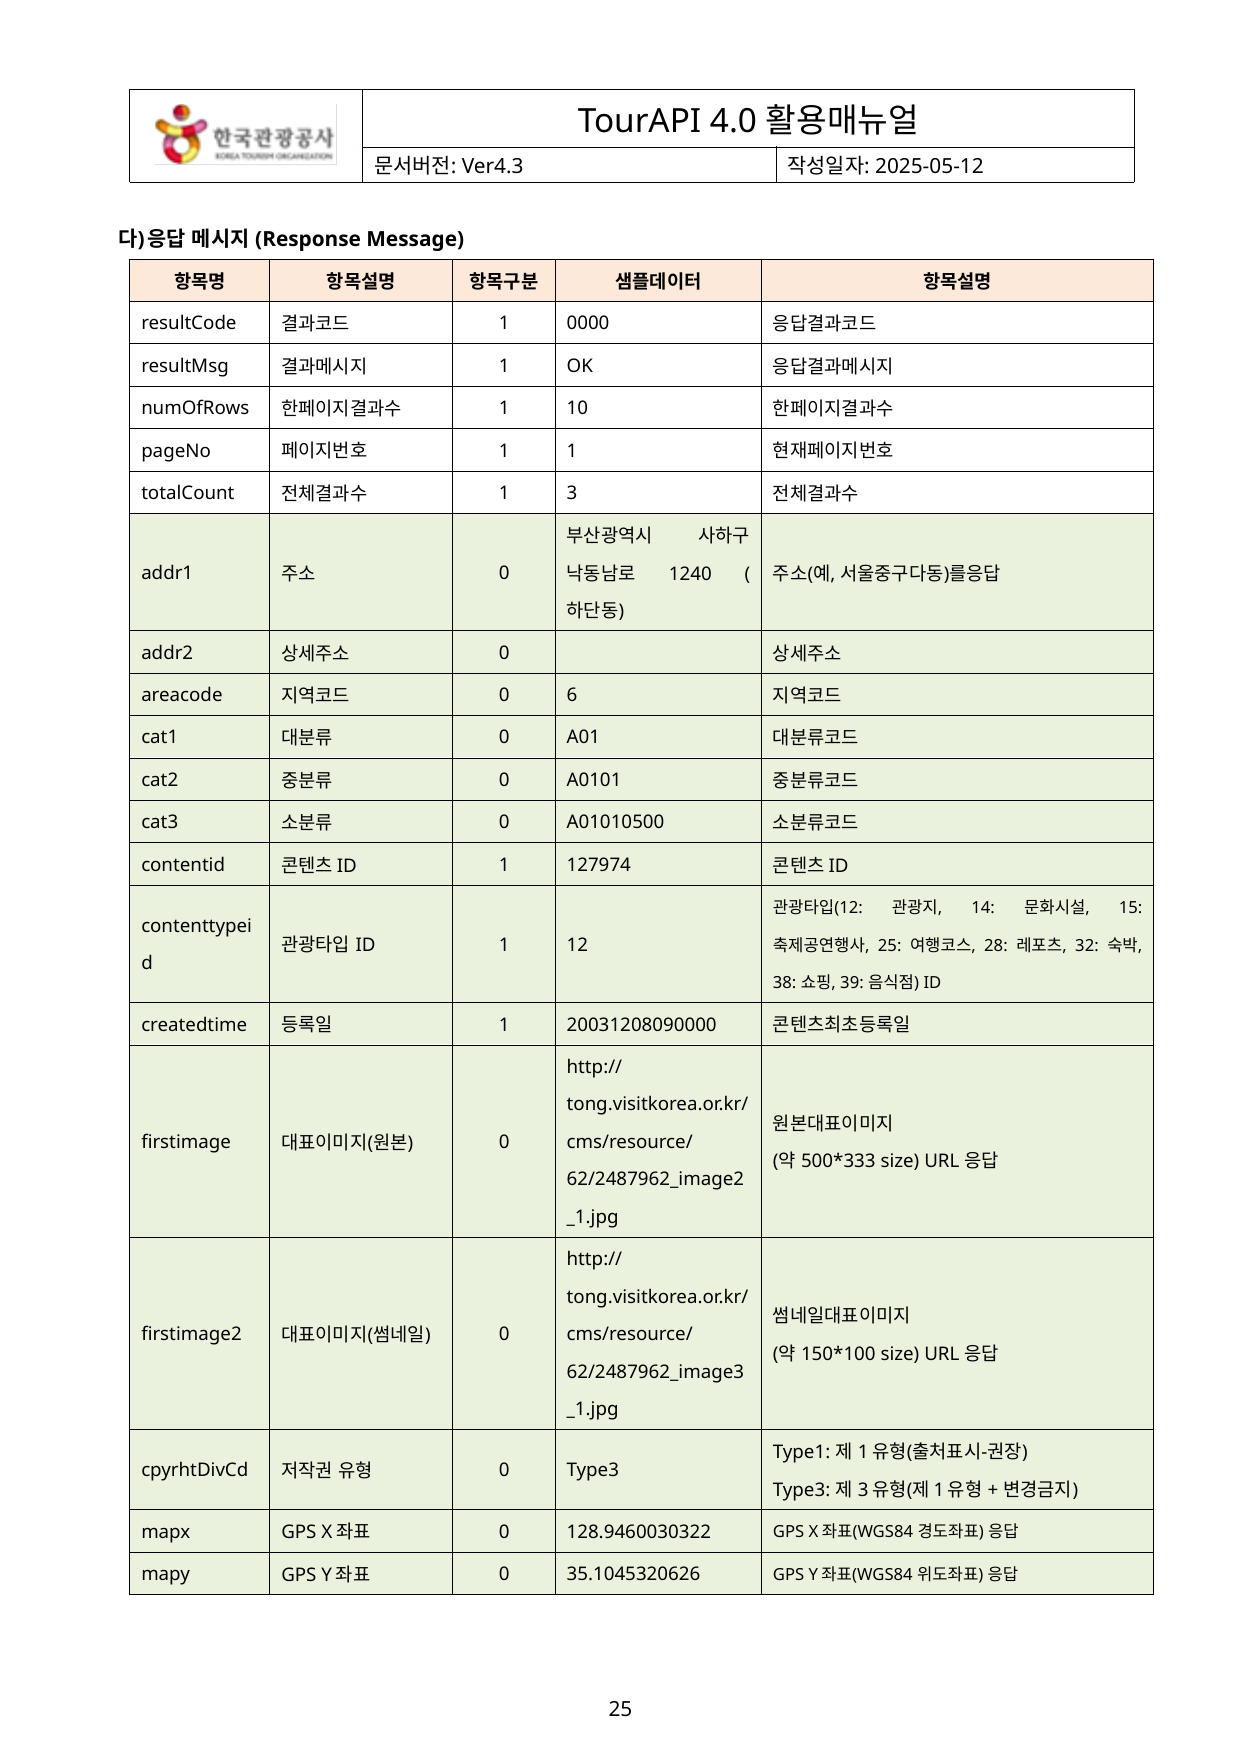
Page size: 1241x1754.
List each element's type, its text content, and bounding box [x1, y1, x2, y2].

table_cell 주소 [270, 514, 452, 630]
table_cell createdtime [130, 1003, 269, 1044]
table_cell 주소(예, 서울중구다동)를응답 [762, 514, 1153, 630]
table_cell numOfRows [130, 387, 269, 428]
table_cell 0 [453, 1238, 555, 1429]
table_cell 콘텐츠ID [270, 843, 452, 885]
table_cell 응답결과메시지 [762, 344, 1153, 386]
table_cell 전체결과수 [762, 472, 1153, 513]
table_cell 0000 [556, 302, 761, 343]
table_cell 지역코드 [762, 674, 1153, 715]
table_cell mapy [130, 1553, 269, 1594]
table_cell 0 [453, 1553, 555, 1594]
table_cell 한페이지결과수 [270, 387, 452, 428]
table_cell resultCode [130, 302, 269, 343]
table_cell totalCount [130, 472, 269, 513]
table_cell GPS Y좌표 [270, 1553, 452, 1594]
table_cell 페이지번호 [270, 429, 452, 471]
table_cell cpyrhtDivCd [130, 1430, 269, 1509]
table_cell 35.1045320626 [556, 1553, 761, 1594]
table_cell 지역코드 [270, 674, 452, 715]
table_cell 0 [453, 759, 555, 800]
table_cell 0 [453, 1510, 555, 1552]
table_header 항목구분 [453, 260, 555, 301]
table_cell A01010500 [556, 801, 761, 842]
table_cell 1 [453, 843, 555, 885]
table_cell 1 [453, 472, 555, 513]
table_cell 콘텐츠ID [762, 843, 1153, 885]
table_cell 소분류코드 [762, 801, 1153, 842]
table_cell 관광타입 ID [270, 886, 452, 1002]
table_cell 6 [556, 674, 761, 715]
table_cell 12 [556, 886, 761, 1002]
table_cell resultMsg [130, 344, 269, 386]
table_cell 20031208090000 [556, 1003, 761, 1044]
table_cell 대표이미지(원본) [270, 1046, 452, 1237]
table_cell contenttypeid [130, 886, 269, 1002]
table_cell 10 [556, 387, 761, 428]
table_cell firstimage [130, 1046, 269, 1237]
table_cell 상세주소 [270, 631, 452, 673]
table_cell 한페이지결과수 [762, 387, 1153, 428]
table_cell 원본대표이미지 (약 500*333 size) URL 응답 [762, 1046, 1153, 1237]
table_cell 썸네일대표이미지 (약 150*100 size) URL 응답 [762, 1238, 1153, 1429]
table_cell GPS X좌표(WGS84 경도좌표) 응답 [762, 1510, 1153, 1552]
table_cell 1 [453, 344, 555, 386]
table_cell 대분류 [270, 716, 452, 757]
table_cell GPS Y좌표(WGS84 위도좌표) 응답 [762, 1553, 1153, 1594]
table_cell 콘텐츠최초등록일 [762, 1003, 1153, 1044]
table_cell 1 [453, 302, 555, 343]
table_cell cat3 [130, 801, 269, 842]
table_cell Type1: 제 1유형(출처표시-권장) Type3: 제 3유형(제1유형 + 변경금지) [762, 1430, 1153, 1509]
table_cell 1 [453, 429, 555, 471]
table_cell 등록일 [270, 1003, 452, 1044]
table_cell 1 [453, 387, 555, 428]
table_cell pageNo [130, 429, 269, 471]
table_cell OK [556, 344, 761, 386]
table_cell mapx [130, 1510, 269, 1552]
table_cell 결과코드 [270, 302, 452, 343]
table_cell 128.9460030322 [556, 1510, 761, 1552]
table_cell 127974 [556, 843, 761, 885]
table_cell 1 [453, 1003, 555, 1044]
table_cell 0 [453, 631, 555, 673]
table_cell A0101 [556, 759, 761, 800]
list 응답 메시지 (Response Message) [110, 217, 1130, 258]
table_cell [556, 631, 761, 673]
table_cell 결과메시지 [270, 344, 452, 386]
table_cell 저작권 유형 [270, 1430, 452, 1509]
table_cell 응답결과코드 [762, 302, 1153, 343]
table_cell cat1 [130, 716, 269, 757]
table_cell http://tong.visitkorea.or.kr/cms/resource/62/2487962_image3_1.jpg [556, 1238, 761, 1429]
table_cell Type3 [556, 1430, 761, 1509]
table_header 항목설명 [270, 260, 452, 301]
table_cell 중분류 [270, 759, 452, 800]
table_cell GPS X좌표 [270, 1510, 452, 1552]
table_cell 중분류코드 [762, 759, 1153, 800]
table_cell 0 [453, 1046, 555, 1237]
table_cell contentid [130, 843, 269, 885]
table_header 항목명 [130, 260, 269, 301]
table_cell 대표이미지(썸네일) [270, 1238, 452, 1429]
table_cell 소분류 [270, 801, 452, 842]
table_cell 0 [453, 514, 555, 630]
table_cell 현재페이지번호 [762, 429, 1153, 471]
table_header 샘플데이터 [556, 260, 761, 301]
table_cell firstimage2 [130, 1238, 269, 1429]
table_cell cat2 [130, 759, 269, 800]
table_header 항목설명 [762, 260, 1153, 301]
table_cell A01 [556, 716, 761, 757]
table_cell areacode [130, 674, 269, 715]
table_cell http://tong.visitkorea.or.kr/cms/resource/62/2487962_image2_1.jpg [556, 1046, 761, 1237]
table_cell 0 [453, 674, 555, 715]
table_cell addr1 [130, 514, 269, 630]
table_cell 부산광역시 사하구 낙동남로 1240 (하단동) [556, 514, 761, 630]
table_cell 전체결과수 [270, 472, 452, 513]
table_cell 0 [453, 1430, 555, 1509]
table_cell addr2 [130, 631, 269, 673]
table_cell 1 [556, 429, 761, 471]
table_cell 3 [556, 472, 761, 513]
table_cell 1 [453, 886, 555, 1002]
table_cell 대분류코드 [762, 716, 1153, 757]
picture [154, 104, 338, 167]
table_cell 0 [453, 716, 555, 757]
table_cell 0 [453, 801, 555, 842]
table_cell 관광타입(12: 관광지, 14: 문화시설, 15: 축제공연행사, 25: 여행코스, 28: 레포츠, 32: 숙박, 38: 쇼핑, 39: 음식점) ID [762, 886, 1153, 1002]
table_cell 상세주소 [762, 631, 1153, 673]
